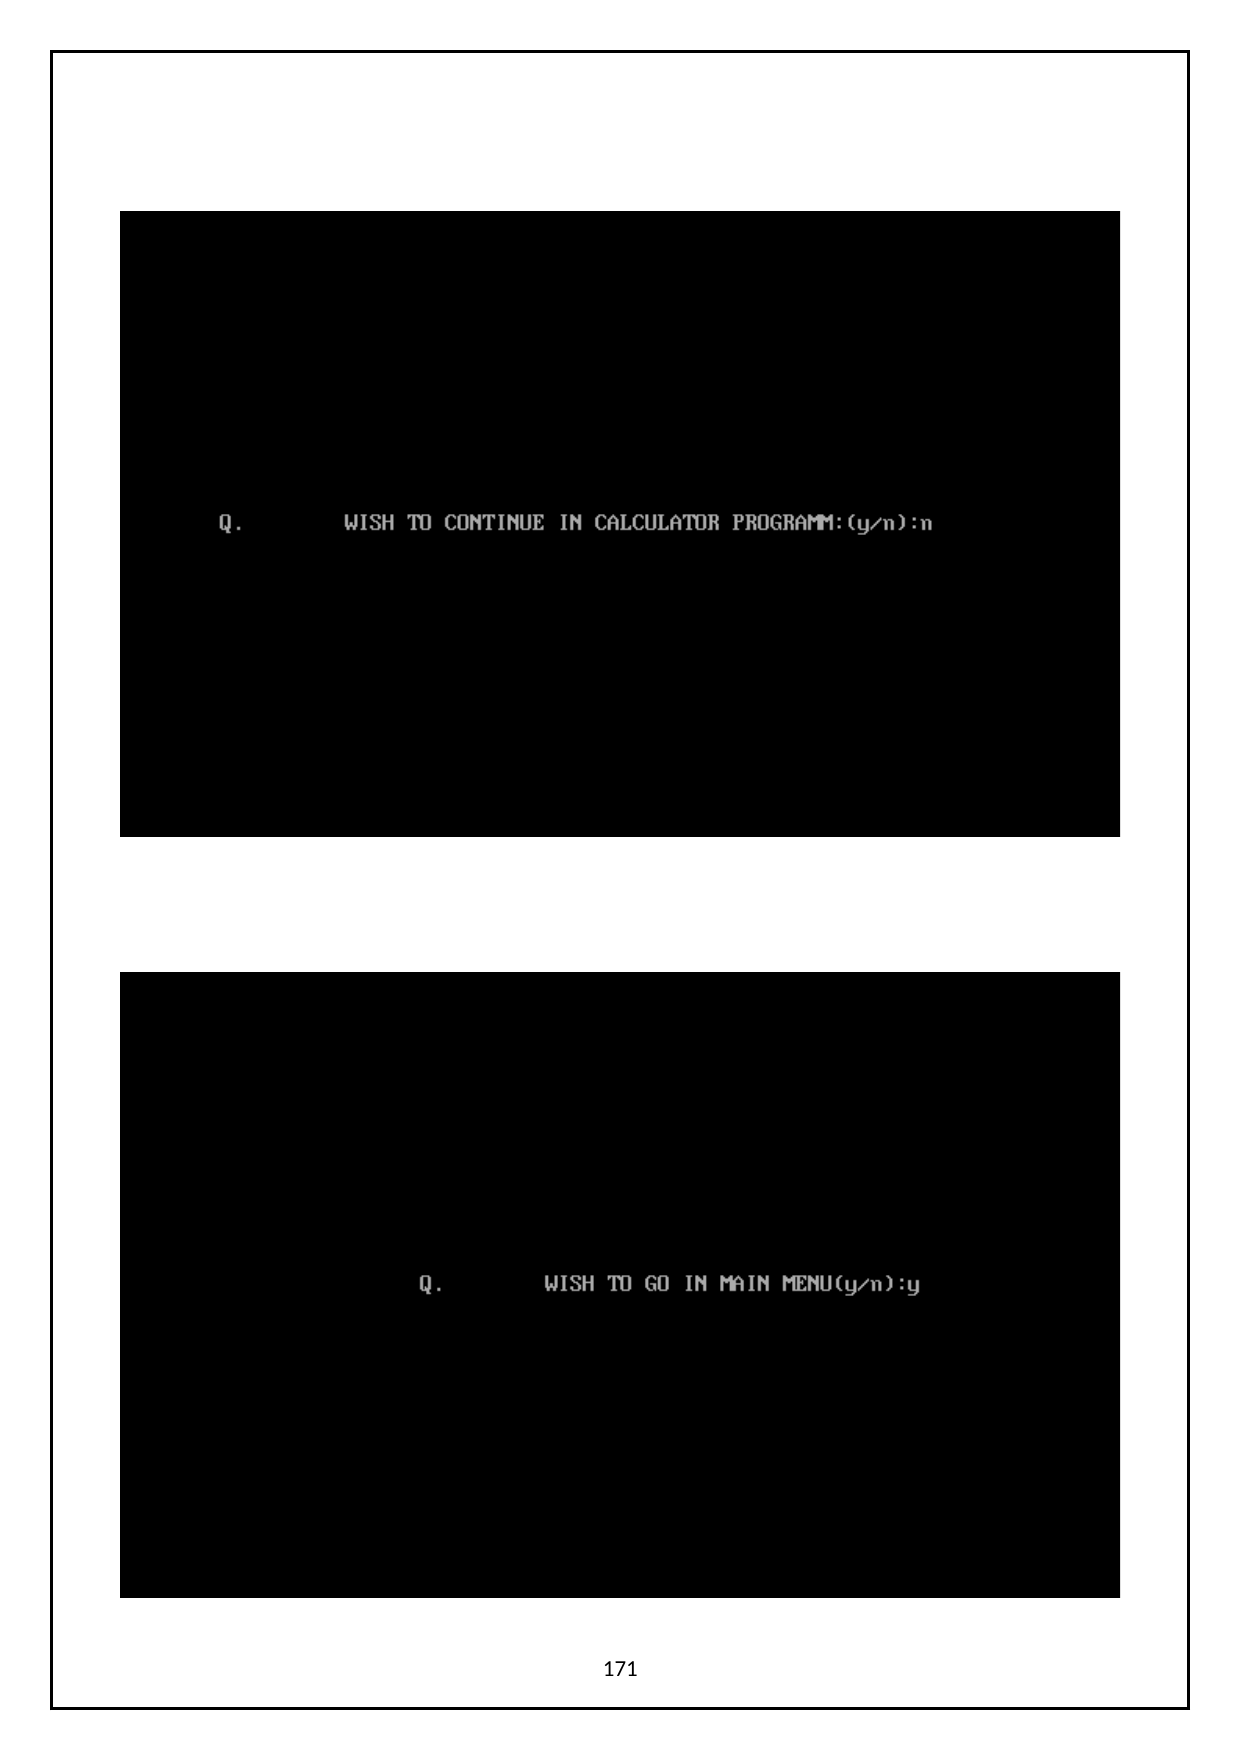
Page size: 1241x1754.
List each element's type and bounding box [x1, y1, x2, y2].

picture [120, 211, 1121, 837]
picture [120, 972, 1121, 1598]
